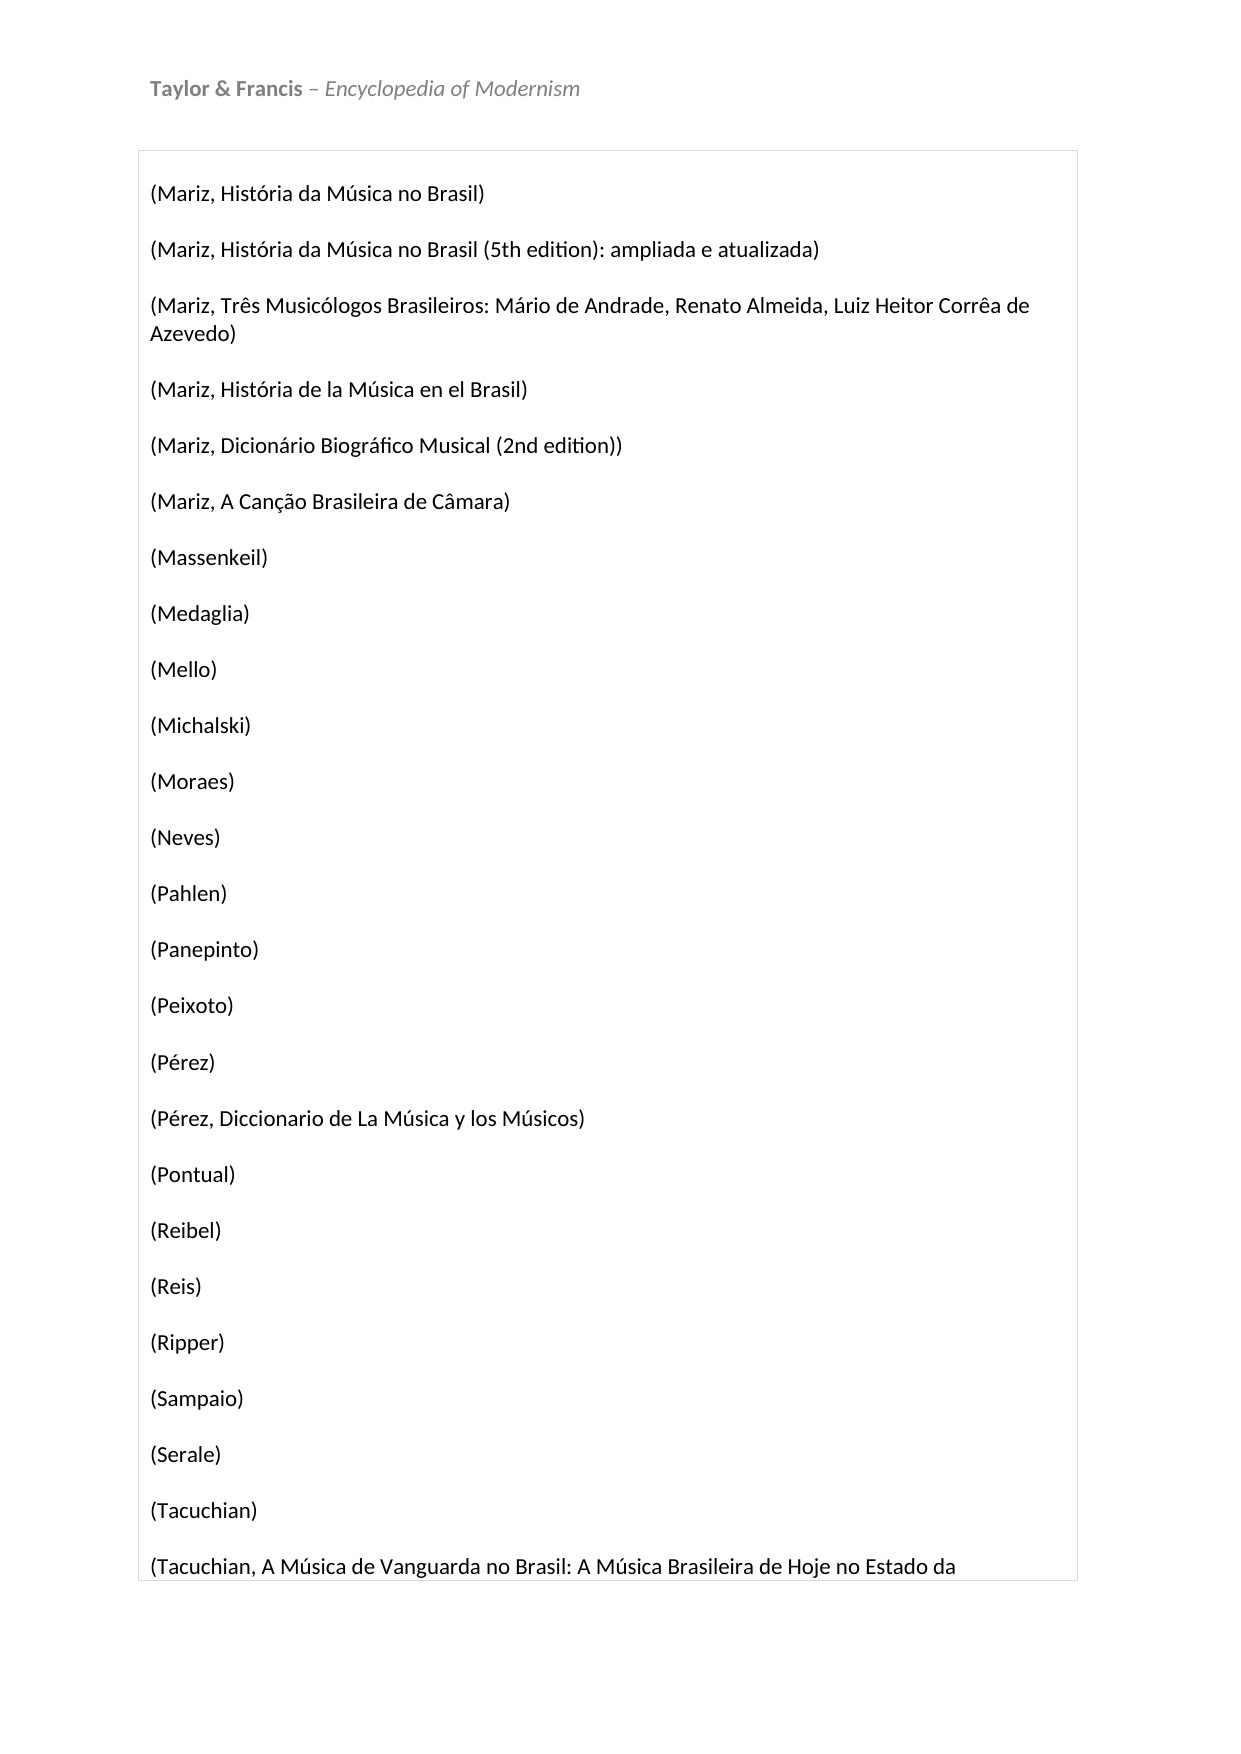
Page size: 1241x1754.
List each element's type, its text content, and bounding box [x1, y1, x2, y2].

table_cell Further reading: [139, 151, 1077, 1580]
